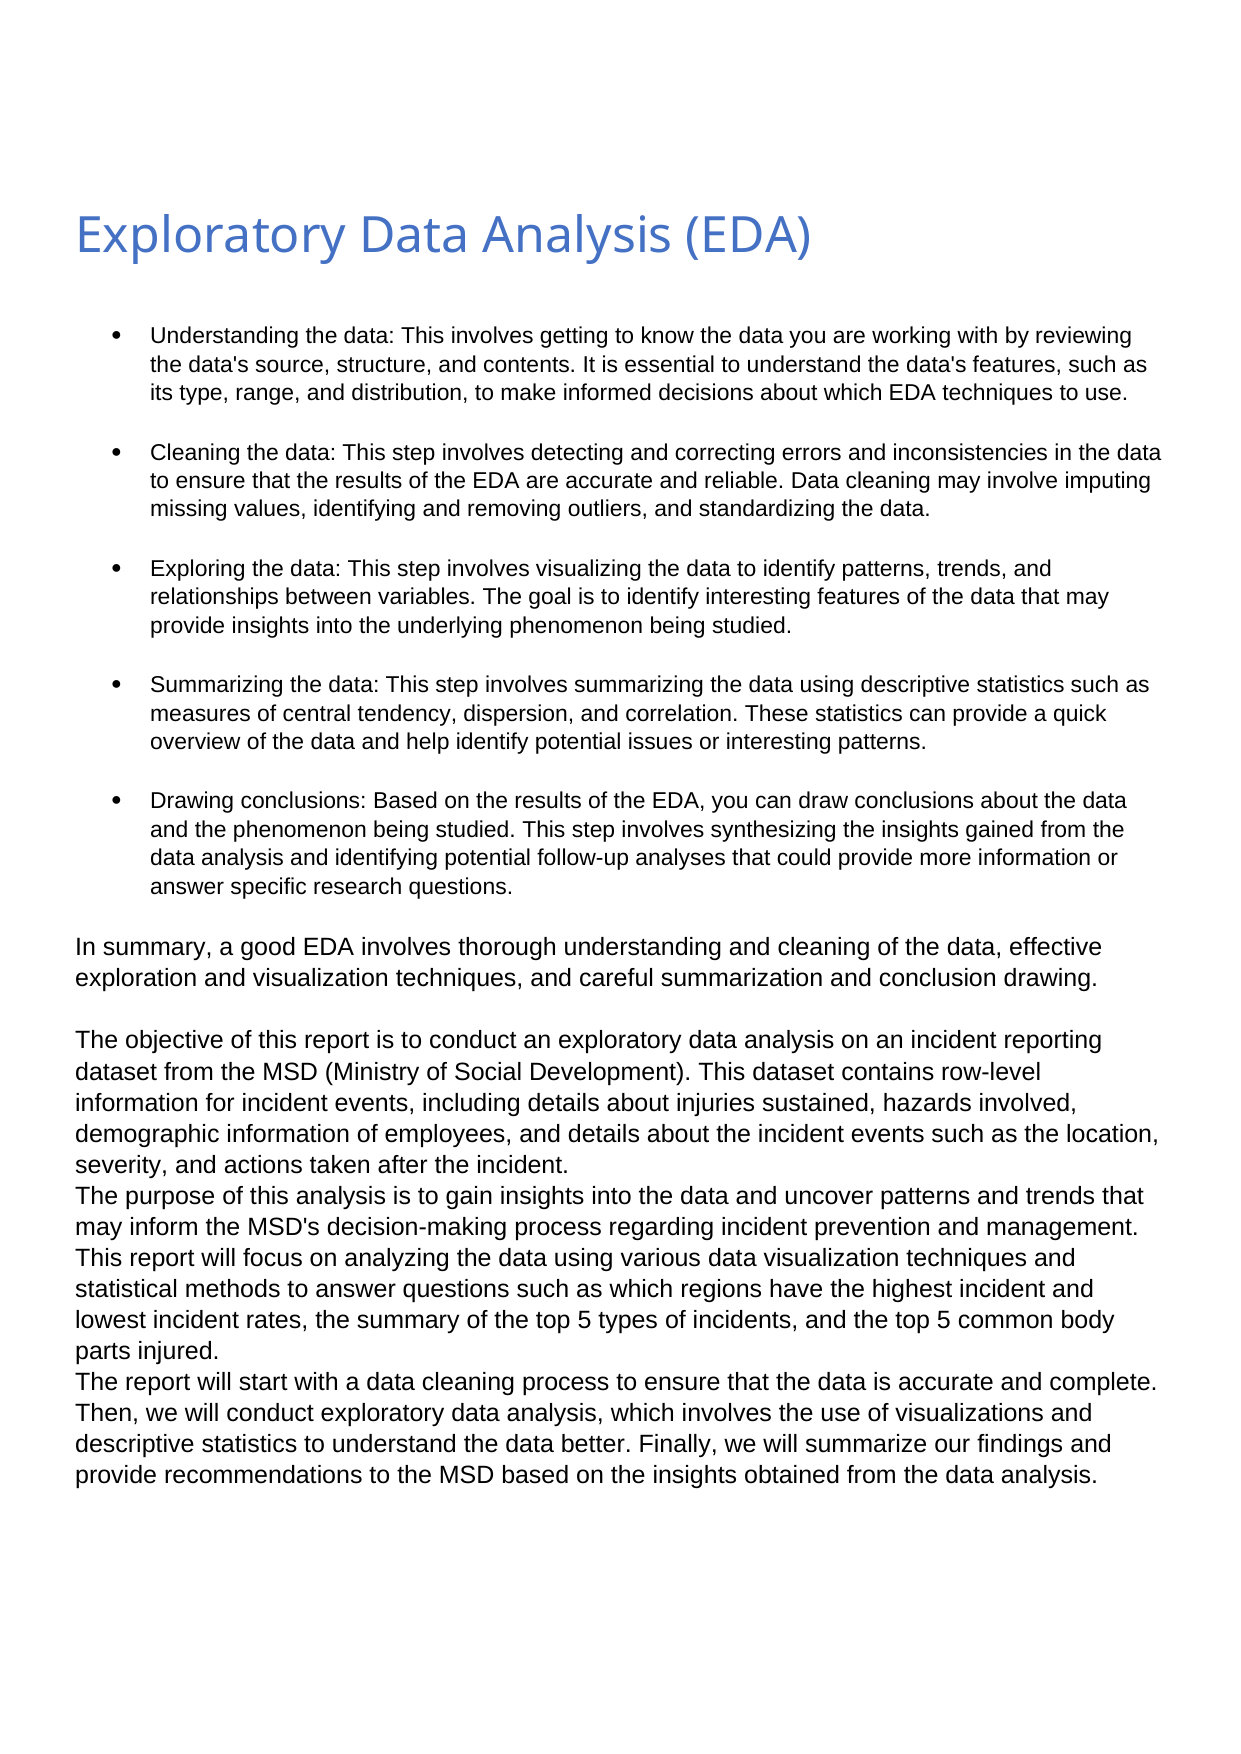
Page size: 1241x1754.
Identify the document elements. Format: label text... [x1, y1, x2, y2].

list Understanding the data: This involves getting to know the data you are working with by reviewing the data's source, structure, and contents. It is essential to understand the data's features, such as its type, range, and distribution, to make informed decisions about which EDA techniques to use. [112, 322, 1165, 405]
text In summary, a good EDA involves thorough understanding and cleaning of the data, effective exploration and visualization techniques, and careful summarization and conclusion drawing. [75, 932, 1165, 992]
text The purpose of this analysis is to gain insights into the data and uncover patterns and trends that may inform the MSD's decision-making process regarding incident prevention and management. This report will focus on analyzing the data using various data visualization techniques and statistical methods to answer questions such as which regions have the highest incident and lowest incident rates, the summary of the top 5 types of incidents, and the top 5 common body parts injured. [75, 1181, 1165, 1364]
text The report will start with a data cleaning process to ensure that the data is accurate and complete. Then, we will conduct exploratory data analysis, which involves the use of visualizations and descriptive statistics to understand the data better. Finally, we will summarize our findings and provide recommendations to the MSD based on the insights obtained from the data analysis. [75, 1367, 1165, 1489]
list Cleaning the data: This step involves detecting and correcting errors and inconsistencies in the data to ensure that the results of the EDA are accurate and reliable. Data cleaning may involve imputing missing values, identifying and removing outliers, and standardizing the data. [112, 438, 1165, 522]
text The objective of this report is to conduct an exploratory data analysis on an incident reporting dataset from the MSD (Ministry of Social Development). This dataset contains row-level information for incident events, including details about injuries sustained, hazards involved, demographic information of employees, and details about the incident events such as the location, severity, and actions taken after the incident. [75, 1025, 1165, 1178]
subtitle Exploratory Data Analysis (EDA) [75, 198, 1165, 267]
list Exploring the data: This step involves visualizing the data to identify patterns, trends, and relationships between variables. The goal is to identify interesting features of the data that may provide insights into the underlying phenomenon being studied. [112, 555, 1165, 638]
list Drawing conclusions: Based on the results of the EDA, you can draw conclusions about the data and the phenomenon being studied. This step involves synthesizing the insights gained from the data analysis and identifying potential follow-up analyses that could provide more information or answer specific research questions. [112, 787, 1165, 899]
list Summarizing the data: This step involves summarizing the data using descriptive statistics such as measures of central tendency, dispersion, and correlation. These statistics can provide a quick overview of the data and help identify potential issues or interesting patterns. [112, 671, 1165, 754]
